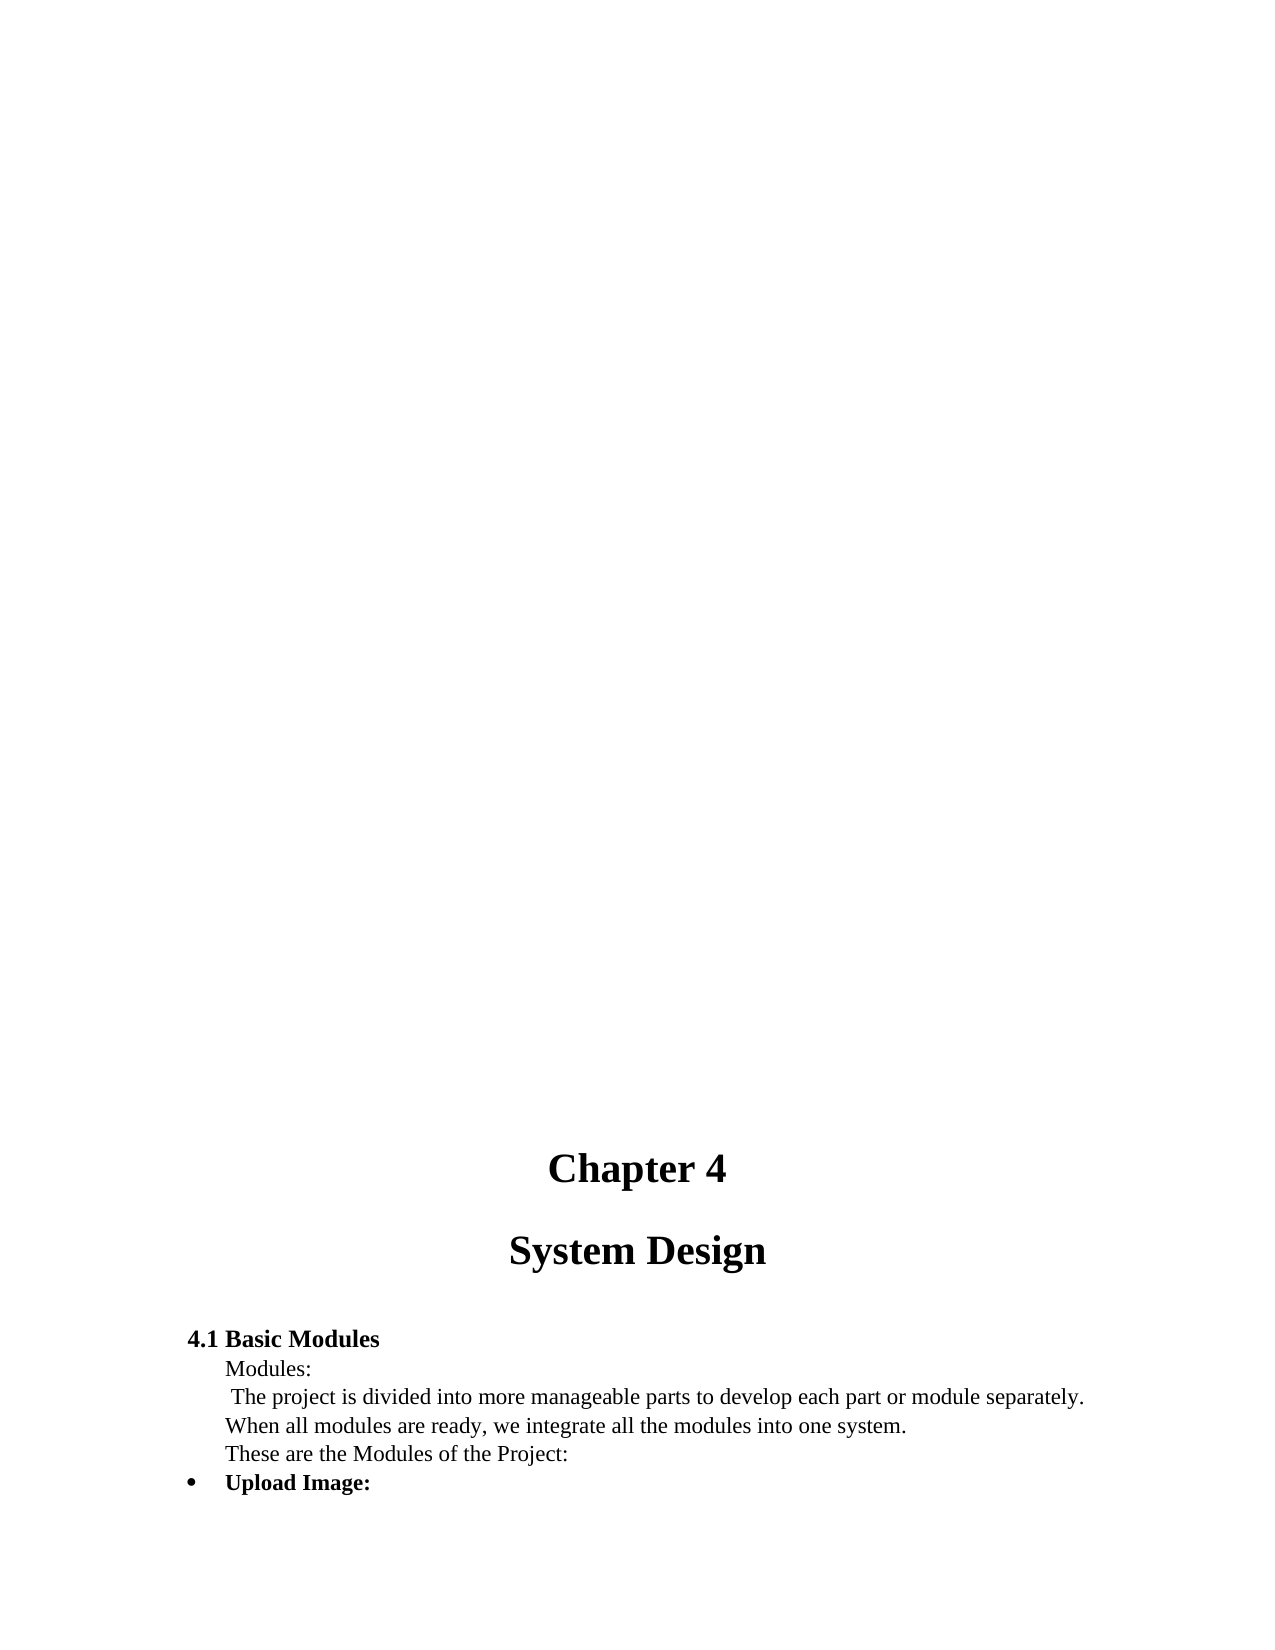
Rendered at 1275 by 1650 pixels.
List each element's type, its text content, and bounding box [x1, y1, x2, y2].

list Modules: [225, 1355, 1125, 1381]
list The project is divided into more manageable parts to develop each part or module separately. When all modules are ready, we integrate all the modules into one system. [225, 1383, 1125, 1438]
list Basic Modules [187, 1324, 1125, 1352]
text Chapter 4 [150, 1143, 1124, 1191]
list Upload Image: [187, 1468, 1125, 1495]
subtitle System Design [150, 1225, 1125, 1273]
list These are the Modules of the Project: [225, 1440, 1125, 1466]
